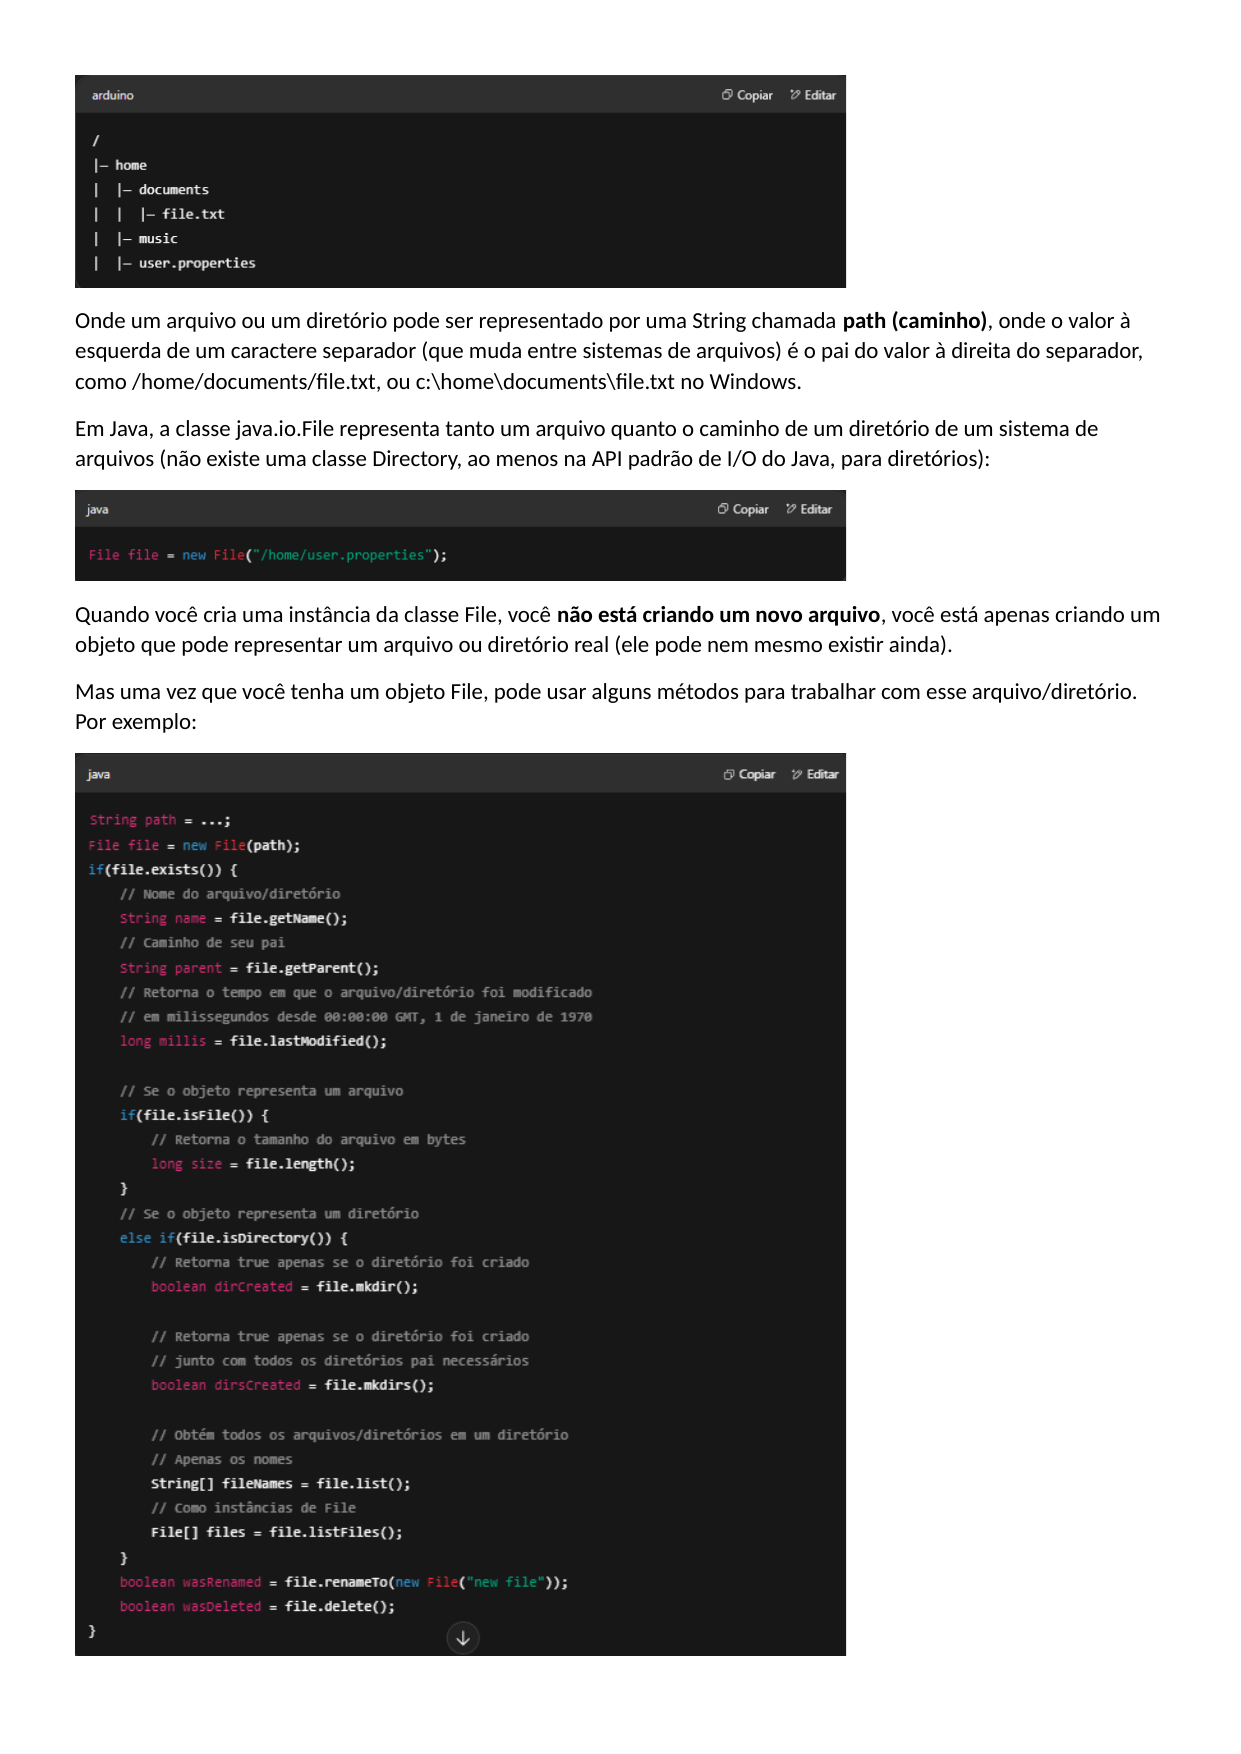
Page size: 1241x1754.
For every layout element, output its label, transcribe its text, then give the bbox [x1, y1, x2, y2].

picture [75, 75, 847, 288]
picture [75, 490, 847, 581]
text Em Java, a classe java.io.File representa tanto um arquivo quanto o caminho de um diretório de um sistema de arquivos (não existe uma classe Directory, ao menos na API padrão de I/O do Java, para diretórios): [75, 414, 1165, 472]
text Mas uma vez que você tenha um objeto File, pode usar alguns métodos para trabalhar com esse arquivo/diretório. Por exemplo: [75, 677, 1165, 735]
text Onde um arquivo ou um diretório pode ser representado por uma String chamada path (caminho), onde o valor à esquerda de um caractere separador (que muda entre sistemas de arquivos) é o pai do valor à direita do separador, como /home/documents/file.txt, ou c:\home\documents\file.txt no Windows. [75, 306, 1165, 395]
text Quando você cria uma instância da classe File, você não está criando um novo arquivo, você está apenas criando um objeto que pode representar um arquivo ou diretório real (ele pode nem mesmo existir ainda). [75, 600, 1165, 658]
picture [75, 753, 847, 1656]
